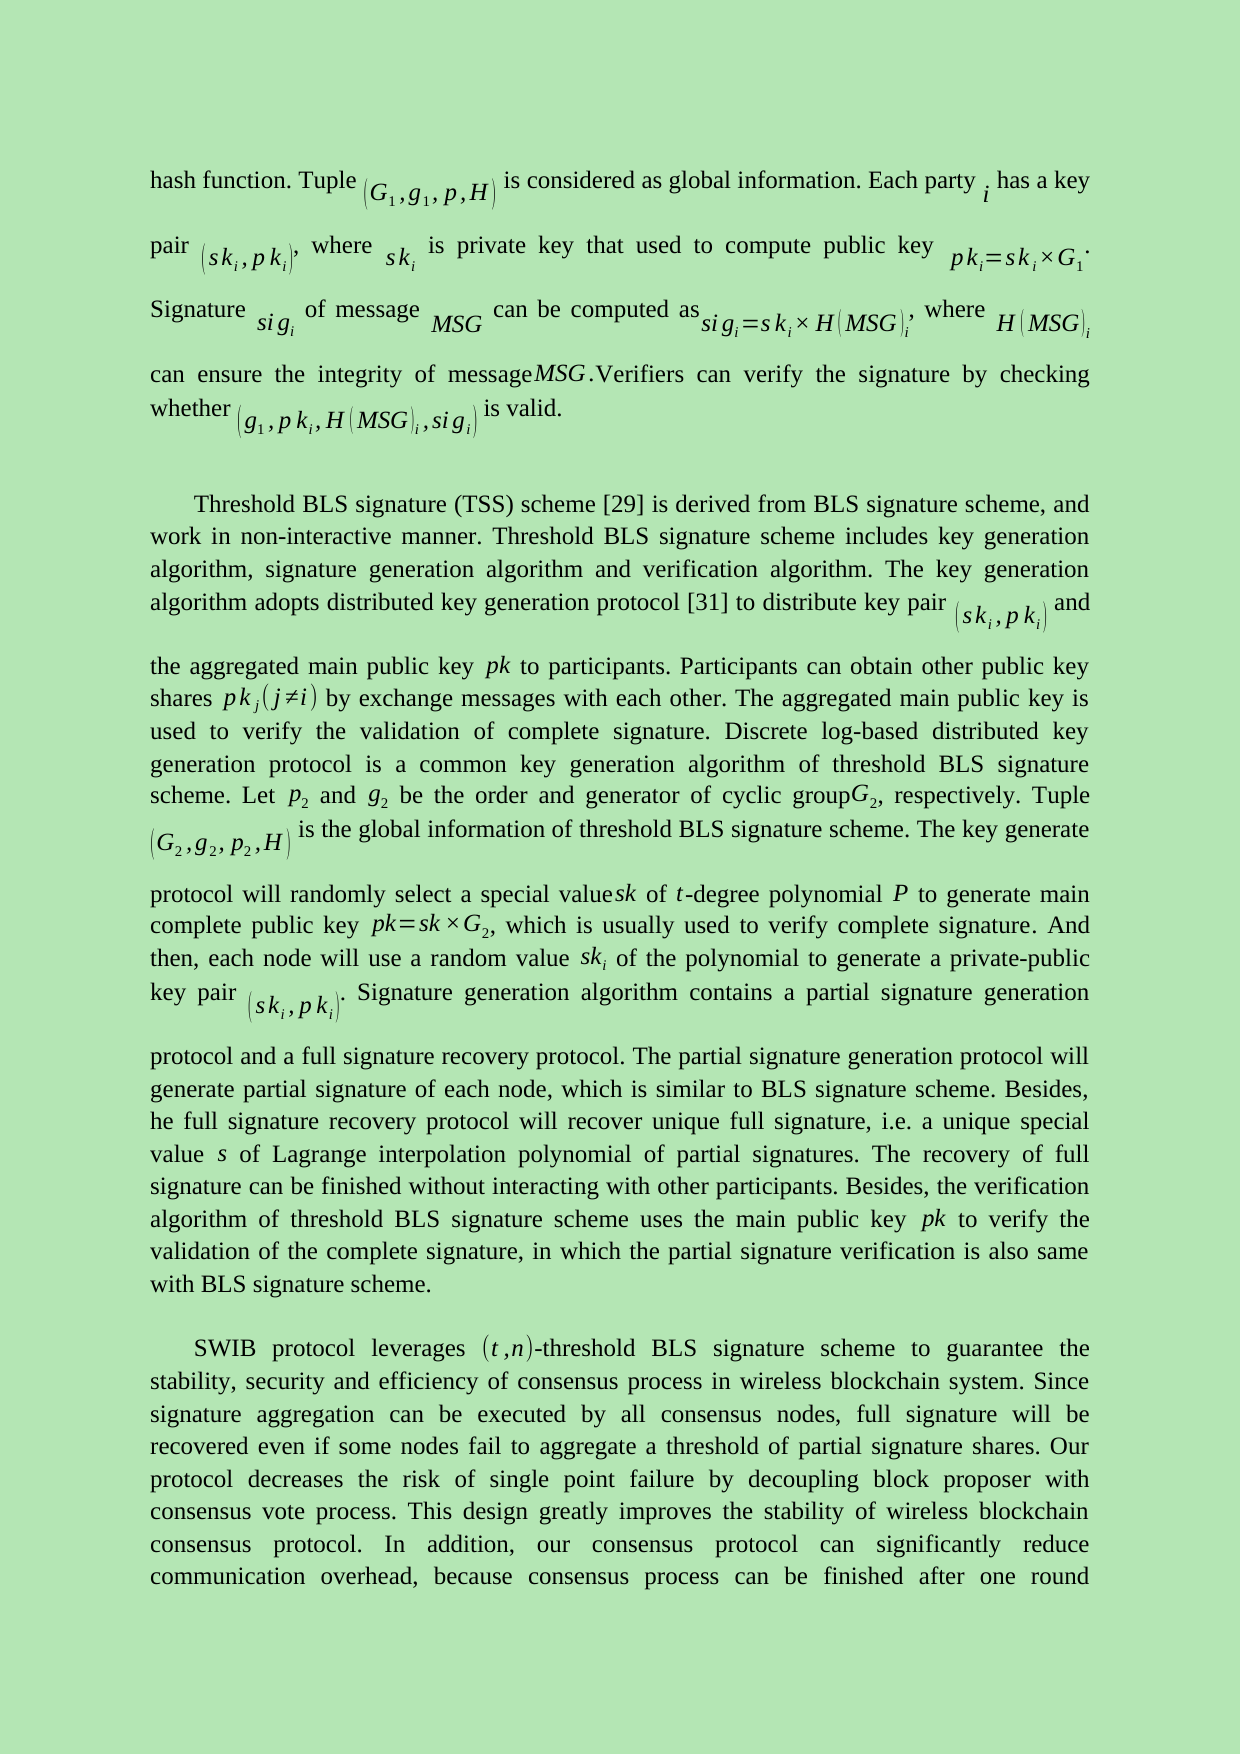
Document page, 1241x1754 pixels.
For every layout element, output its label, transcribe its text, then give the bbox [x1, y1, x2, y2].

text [150, 1332, 1090, 1592]
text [150, 162, 1090, 454]
text Threshold BLS signature (TSS) scheme [29] is derived from BLS signature scheme, and work in non-interactive manner. Threshold BLS signature scheme includes key generation algorithm, signature generation algorithm and verification algorithm. The key generation algorithm adopts distributed key generation protocol [31] to distribute key pair and the aggregated main public key to participants. Participants can obtain other public key shares by exchange messages with each other. The aggregated main public key is used to verify the validation of complete signature. Discrete log-based distributed key generation protocol is a common key generation algorithm of threshold BLS signature scheme. Let and be the order and generator of cyclic group, respectively. Tuple is the global information of threshold BLS signature scheme. The key generate protocol will randomly select a special value of -degree polynomial to generate main complete public key , which is usually used to verify complete signature. And then, each node will use a random value of the polynomial to generate a private-public key pair . Signature generation algorithm contains a partial signature generation protocol and a full signature recovery protocol. The partial signature generation protocol will generate partial signature of each node, which is similar to BLS signature scheme. Besides, he full signature recovery protocol will recover unique full signature, i.e. a unique special value of Lagrange interpolation polynomial of partial signatures. The recovery of full signature can be finished without interacting with other participants. Besides, the verification algorithm of threshold BLS signature scheme uses the main public key to verify the validation of the complete signature, in which the partial signature verification is also same with BLS signature scheme. [150, 487, 1090, 1299]
